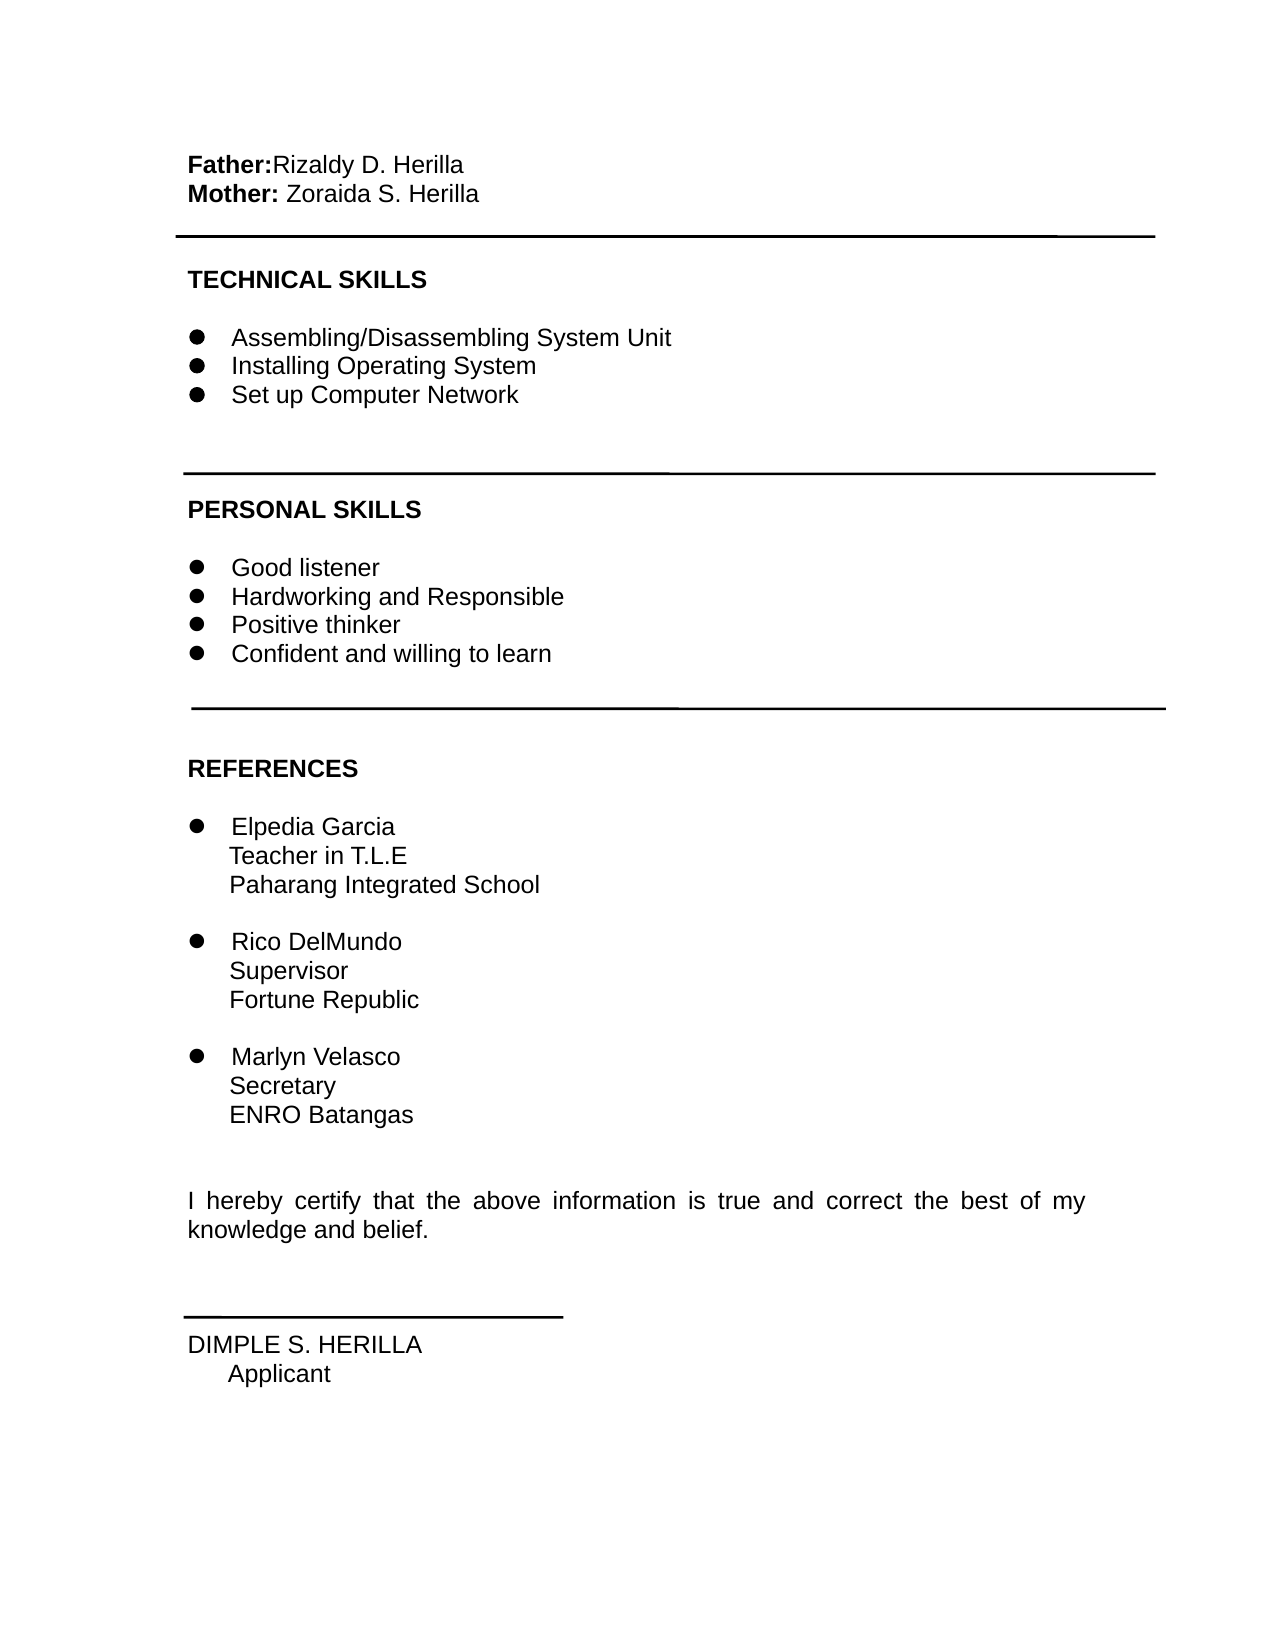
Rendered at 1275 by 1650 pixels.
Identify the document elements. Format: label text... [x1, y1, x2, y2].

list Positive thinker [187, 611, 1087, 639]
list Rico DelMundo [187, 927, 1087, 956]
list Marlyn Velasco [187, 1042, 1087, 1071]
text REFERENCES [187, 754, 1087, 783]
text Applicant [187, 1358, 1087, 1387]
text PERSONAL SKILLS [187, 495, 1087, 524]
text Fortune Republic [187, 985, 1087, 1013]
text TECHNICAL SKILLS [187, 265, 1087, 294]
text I hereby certify that the above information is true and correct the best of my knowledge and belief. [187, 1186, 1087, 1243]
list Installing Operating System [187, 351, 1087, 380]
text DIMPLE S. HERILLA [187, 1330, 1087, 1358]
list Set up Computer Network [187, 380, 1087, 409]
list Good listener [187, 553, 1087, 582]
text Secretary [187, 1071, 1087, 1100]
list Confident and willing to learn [187, 639, 1087, 668]
list Elpedia Garcia [187, 812, 1087, 841]
list Hardworking and Responsible [187, 582, 1087, 611]
text Supervisor [187, 956, 1087, 985]
text Paharang Integrated School [187, 869, 1087, 898]
text Mother: Zoraida S. Herilla [187, 179, 1087, 207]
text Teacher in T.L.E [187, 841, 1087, 869]
text ENRO Batangas [187, 1100, 1087, 1128]
text Father:Rizaldy D. Herilla [187, 150, 1087, 179]
list Assembling/Disassembling System Unit [187, 322, 1087, 351]
